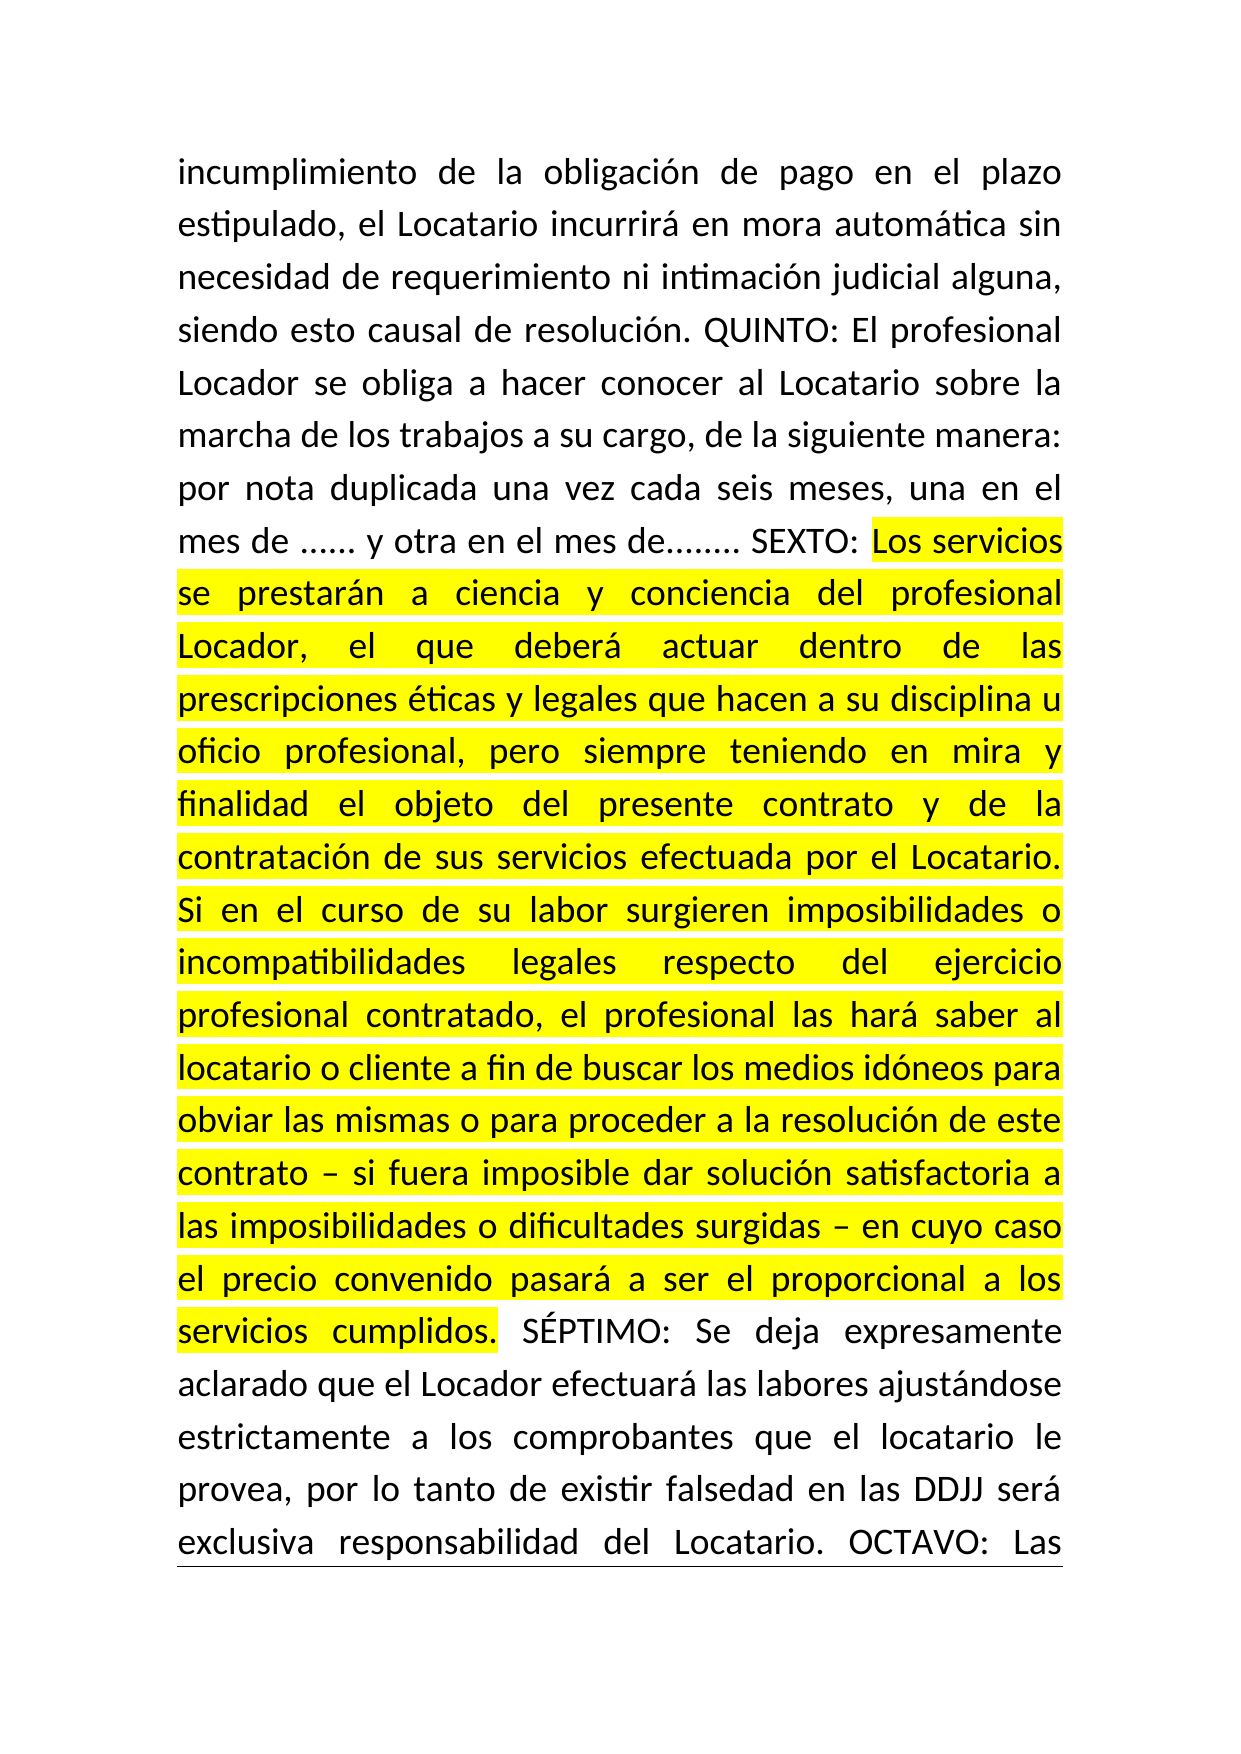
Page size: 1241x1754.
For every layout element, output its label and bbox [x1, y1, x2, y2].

text [177, 148, 1063, 569]
text [177, 1300, 1063, 1566]
